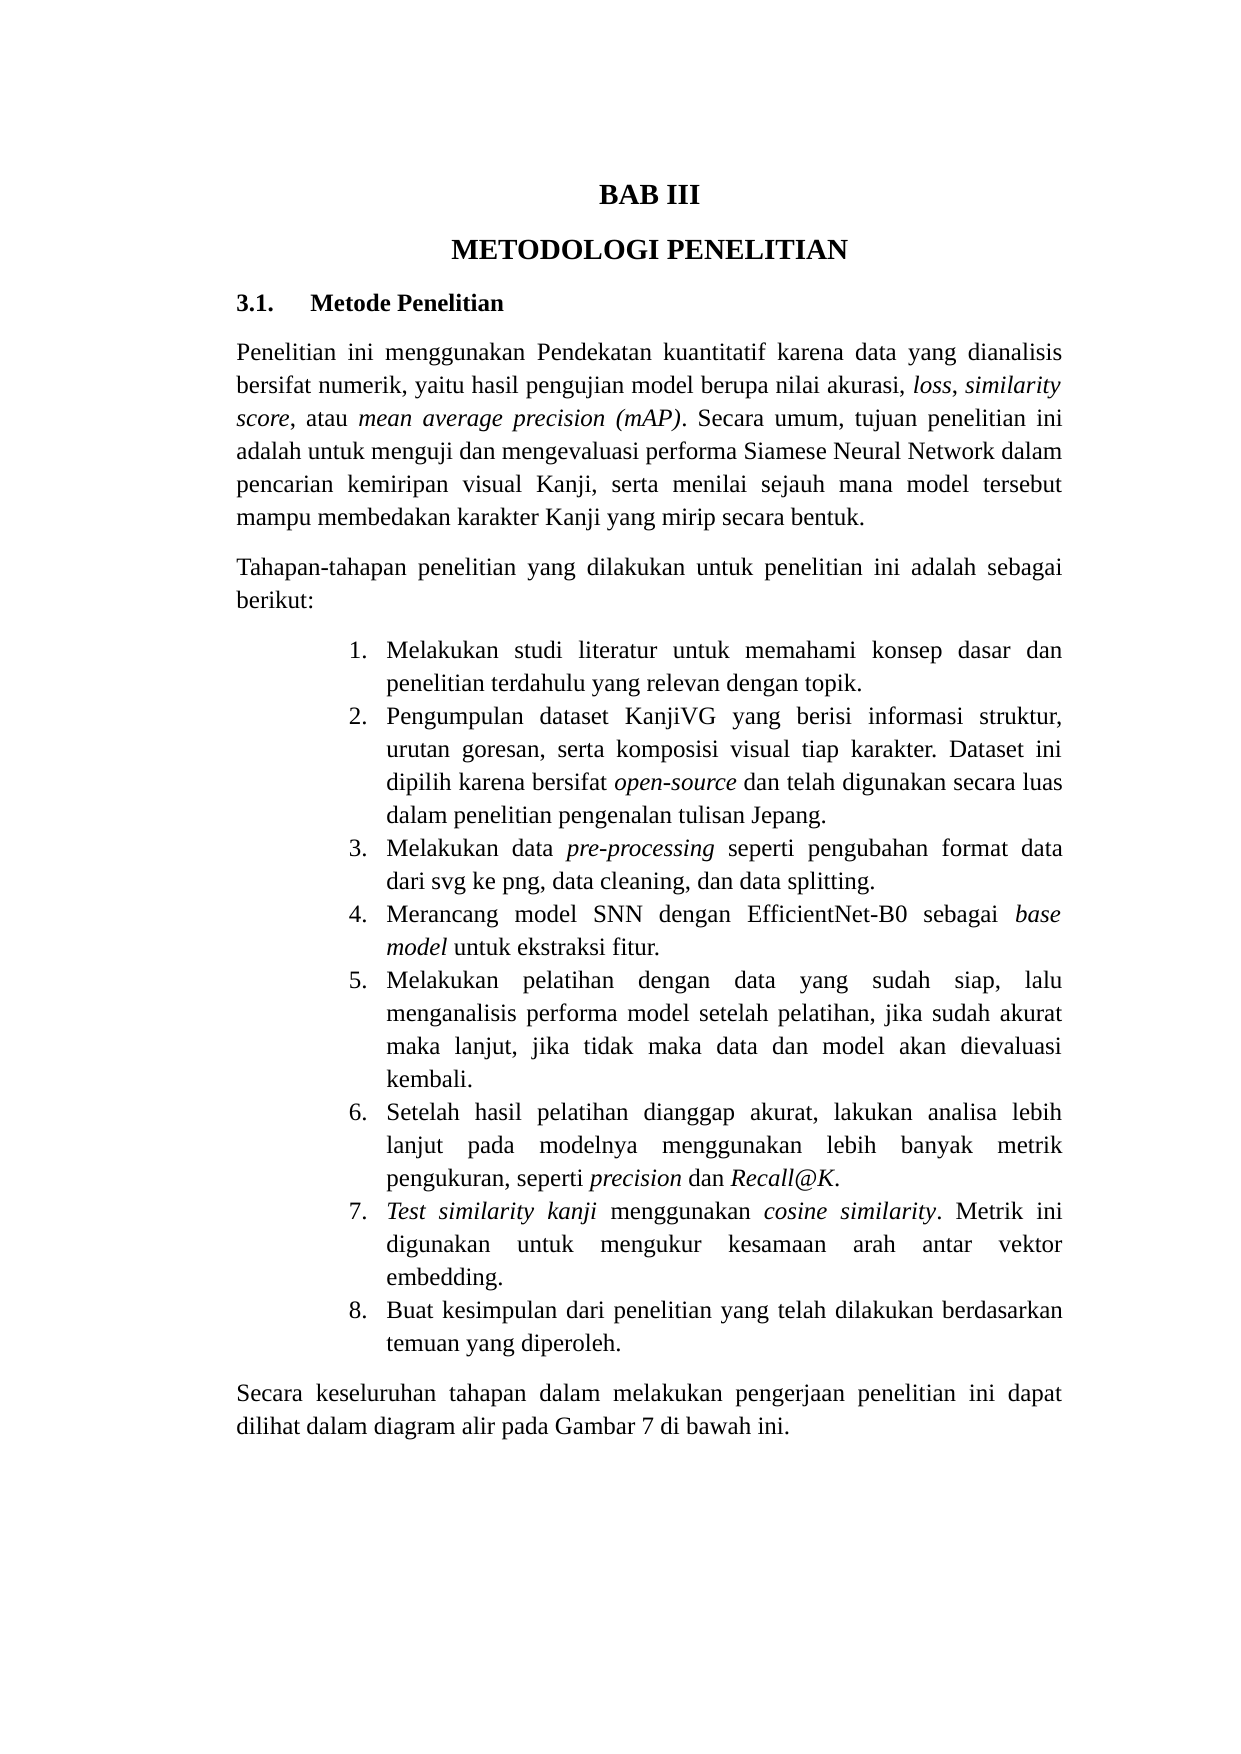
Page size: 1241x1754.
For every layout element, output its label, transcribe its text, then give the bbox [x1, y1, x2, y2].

list Metode Penelitian [236, 288, 1063, 316]
list Melakukan pelatihan dengan data yang sudah siap, lalu menganalisis performa model setelah pelatihan, jika sudah akurat maka lanjut, jika tidak maka data dan model akan dievaluasi kembali. [349, 965, 1063, 1093]
text BAB III [236, 177, 1063, 211]
list Melakukan data pre-processing seperti pengubahan format data dari svg ke png, data cleaning, dan data splitting. [349, 833, 1063, 895]
list Merancang model SNN dengan EfficientNet-B0 sebagai base model untuk ekstraksi fitur. [349, 899, 1063, 961]
text Penelitian ini menggunakan Pendekatan kuantitatif karena data yang dianalisis bersifat numerik, yaitu hasil pengujian model berupa nilai akurasi, loss, similarity score, atau mean average precision (mAP). Secara umum, tujuan penelitian ini adalah untuk menguji dan mengevaluasi performa Siamese Neural Network dalam pencarian kemiripan visual Kanji, serta menilai sejauh mana model tersebut mampu membedakan karakter Kanji yang mirip secara bentuk. [236, 337, 1063, 531]
list Test similarity kanji menggunakan cosine similarity. Metrik ini digunakan untuk mengukur kesamaan arah antar vektor embedding. [349, 1196, 1063, 1291]
text METODOLOGI PENELITIAN [236, 232, 1063, 266]
list Melakukan studi literatur untuk memahami konsep dasar dan penelitian terdahulu yang relevan dengan topik. [349, 635, 1063, 697]
text Secara keseluruhan tahapan dalam melakukan pengerjaan penelitian ini dapat dilihat dalam diagram alir pada Gambar 7 di bawah ini. [236, 1378, 1063, 1440]
list Buat kesimpulan dari penelitian yang telah dilakukan berdasarkan temuan yang diperoleh. [349, 1295, 1063, 1357]
list Setelah hasil pelatihan dianggap akurat, lakukan analisa lebih lanjut pada modelnya menggunakan lebih banyak metrik pengukuran, seperti precision dan Recall@K. [349, 1097, 1063, 1192]
text Tahapan-tahapan penelitian yang dilakukan untuk penelitian ini adalah sebagai berikut: [236, 552, 1063, 614]
list Pengumpulan dataset KanjiVG yang berisi informasi struktur, urutan goresan, serta komposisi visual tiap karakter. Dataset ini dipilih karena bersifat open-source dan telah digunakan secara luas dalam penelitian pengenalan tulisan Jepang. [349, 701, 1063, 829]
